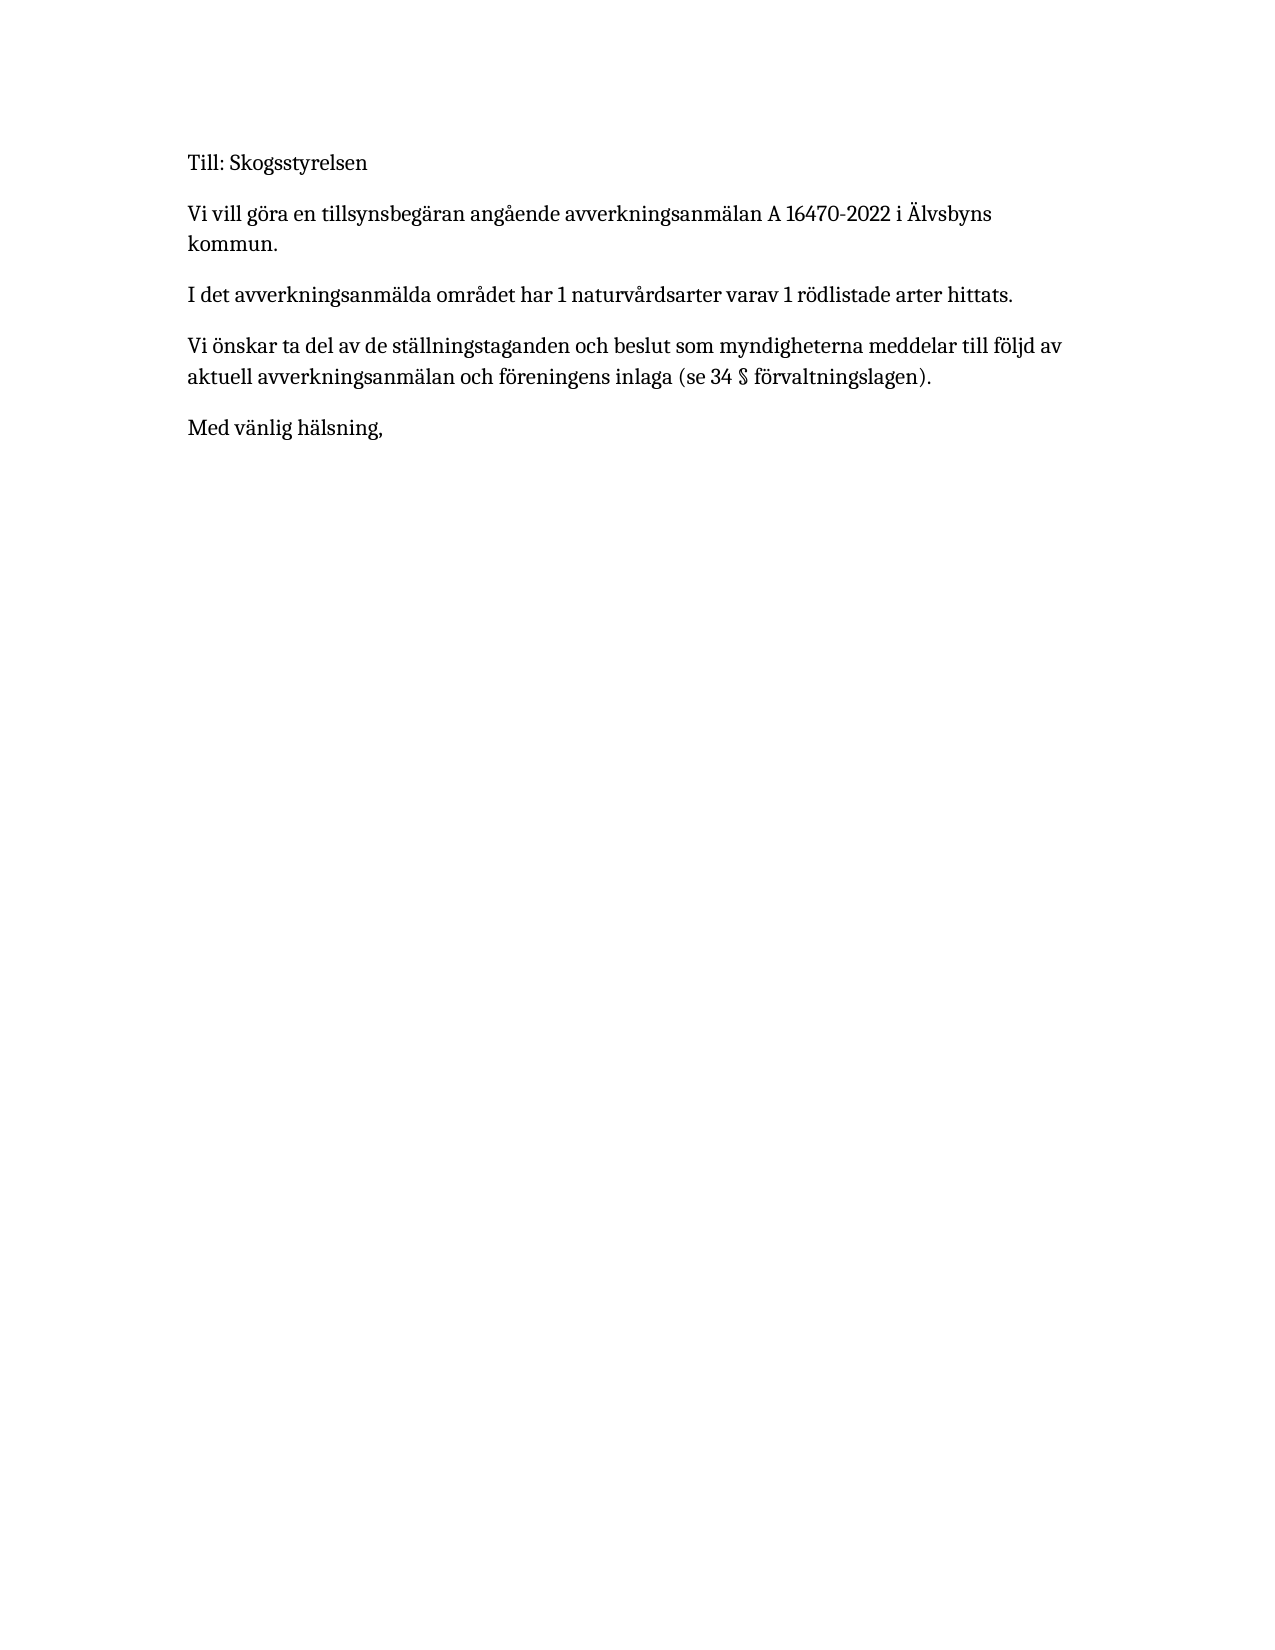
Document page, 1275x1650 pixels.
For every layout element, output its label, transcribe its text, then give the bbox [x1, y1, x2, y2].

text Vi önskar ta del av de ställningstaganden och beslut som myndigheterna meddelar till följd av aktuell avverkningsanmälan och föreningens inlaga (se 34 § förvaltningslagen). [187, 333, 1087, 390]
text I det avverkningsanmälda området har 1 naturvårdsarter varav 1 rödlistade arter hittats. [187, 282, 1087, 309]
text Till: Skogsstyrelsen [187, 150, 1087, 176]
text Med vänlig hälsning, [187, 414, 1087, 471]
text Vi vill göra en tillsynsbegäran angående avverkningsanmälan A 16470-2022 i Älvsbyns kommun. [187, 201, 1087, 258]
